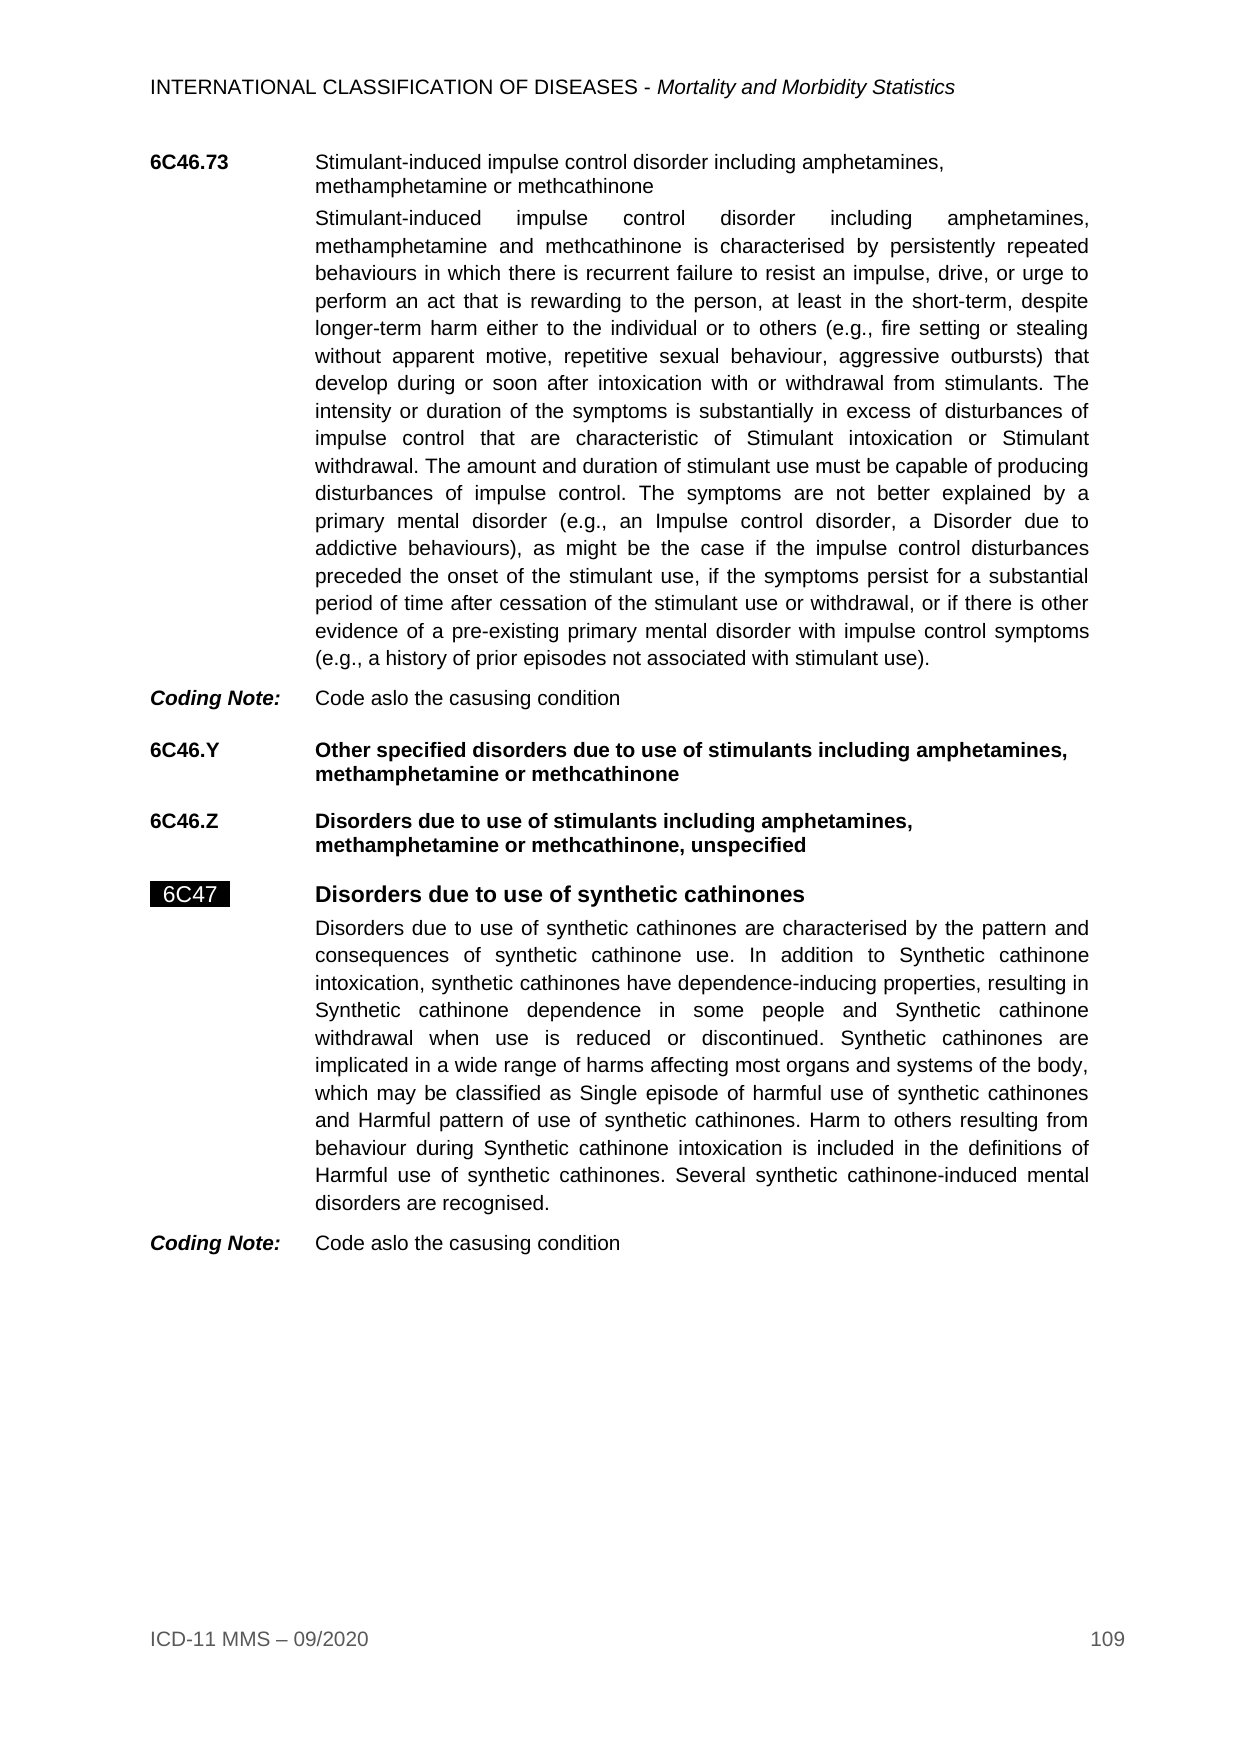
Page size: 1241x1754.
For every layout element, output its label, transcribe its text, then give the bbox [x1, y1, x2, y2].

title 6C46.Y Other specified disorders due to use of stimulants including amphetamines, methamphetamine or methcathinone [150, 738, 1090, 786]
title 6C46.73 Stimulant-induced impulse control disorder including amphetamines, methamphetamine or methcathinone [150, 150, 1090, 198]
title 6C46.Z Disorders due to use of stimulants including amphetamines, methamphetamine or methcathinone, unspecified [150, 809, 1090, 857]
text Disorders due to use of synthetic cathinones are characterised by the pattern and consequences of synthetic cathinone use. In addition to Synthetic cathinone intoxication, synthetic cathinones have dependence-inducing properties, resulting in Synthetic cathinone dependence in some people and Synthetic cathinone withdrawal when use is reduced or discontinued. Synthetic cathinones are implicated in a wide range of harms affecting most organs and systems of the body, which may be classified as Single episode of harmful use of synthetic cathinones and Harmful pattern of use of synthetic cathinones. Harm to others resulting from behaviour during Synthetic cathinone intoxication is included in the definitions of Harmful use of synthetic cathinones. Several synthetic cathinone-induced mental disorders are recognised. [315, 916, 1090, 1214]
text Coding Note: Code aslo the casusing condition [150, 686, 1090, 710]
title 6C47 Disorders due to use of synthetic cathinones [230, 881, 1090, 907]
text Stimulant-induced impulse control disorder including amphetamines, methamphetamine and methcathinone is characterised by persistently repeated behaviours in which there is recurrent failure to resist an impulse, drive, or urge to perform an act that is rewarding to the person, at least in the short-term, despite longer-term harm either to the individual or to others (e.g., fire setting or stealing without apparent motive, repetitive sexual behaviour, aggressive outbursts) that develop during or soon after intoxication with or withdrawal from stimulants. The intensity or duration of the symptoms is substantially in excess of disturbances of impulse control that are characteristic of Stimulant intoxication or Stimulant withdrawal. The amount and duration of stimulant use must be capable of producing disturbances of impulse control. The symptoms are not better explained by a primary mental disorder (e.g., an Impulse control disorder, a Disorder due to addictive behaviours), as might be the case if the impulse control disturbances preceded the onset of the stimulant use, if the symptoms persist for a substantial period of time after cessation of the stimulant use or withdrawal, or if there is other evidence of a pre-existing primary mental disorder with impulse control symptoms (e.g., a history of prior episodes not associated with stimulant use). [315, 206, 1090, 670]
text Coding Note: Code aslo the casusing condition [150, 1231, 1090, 1254]
